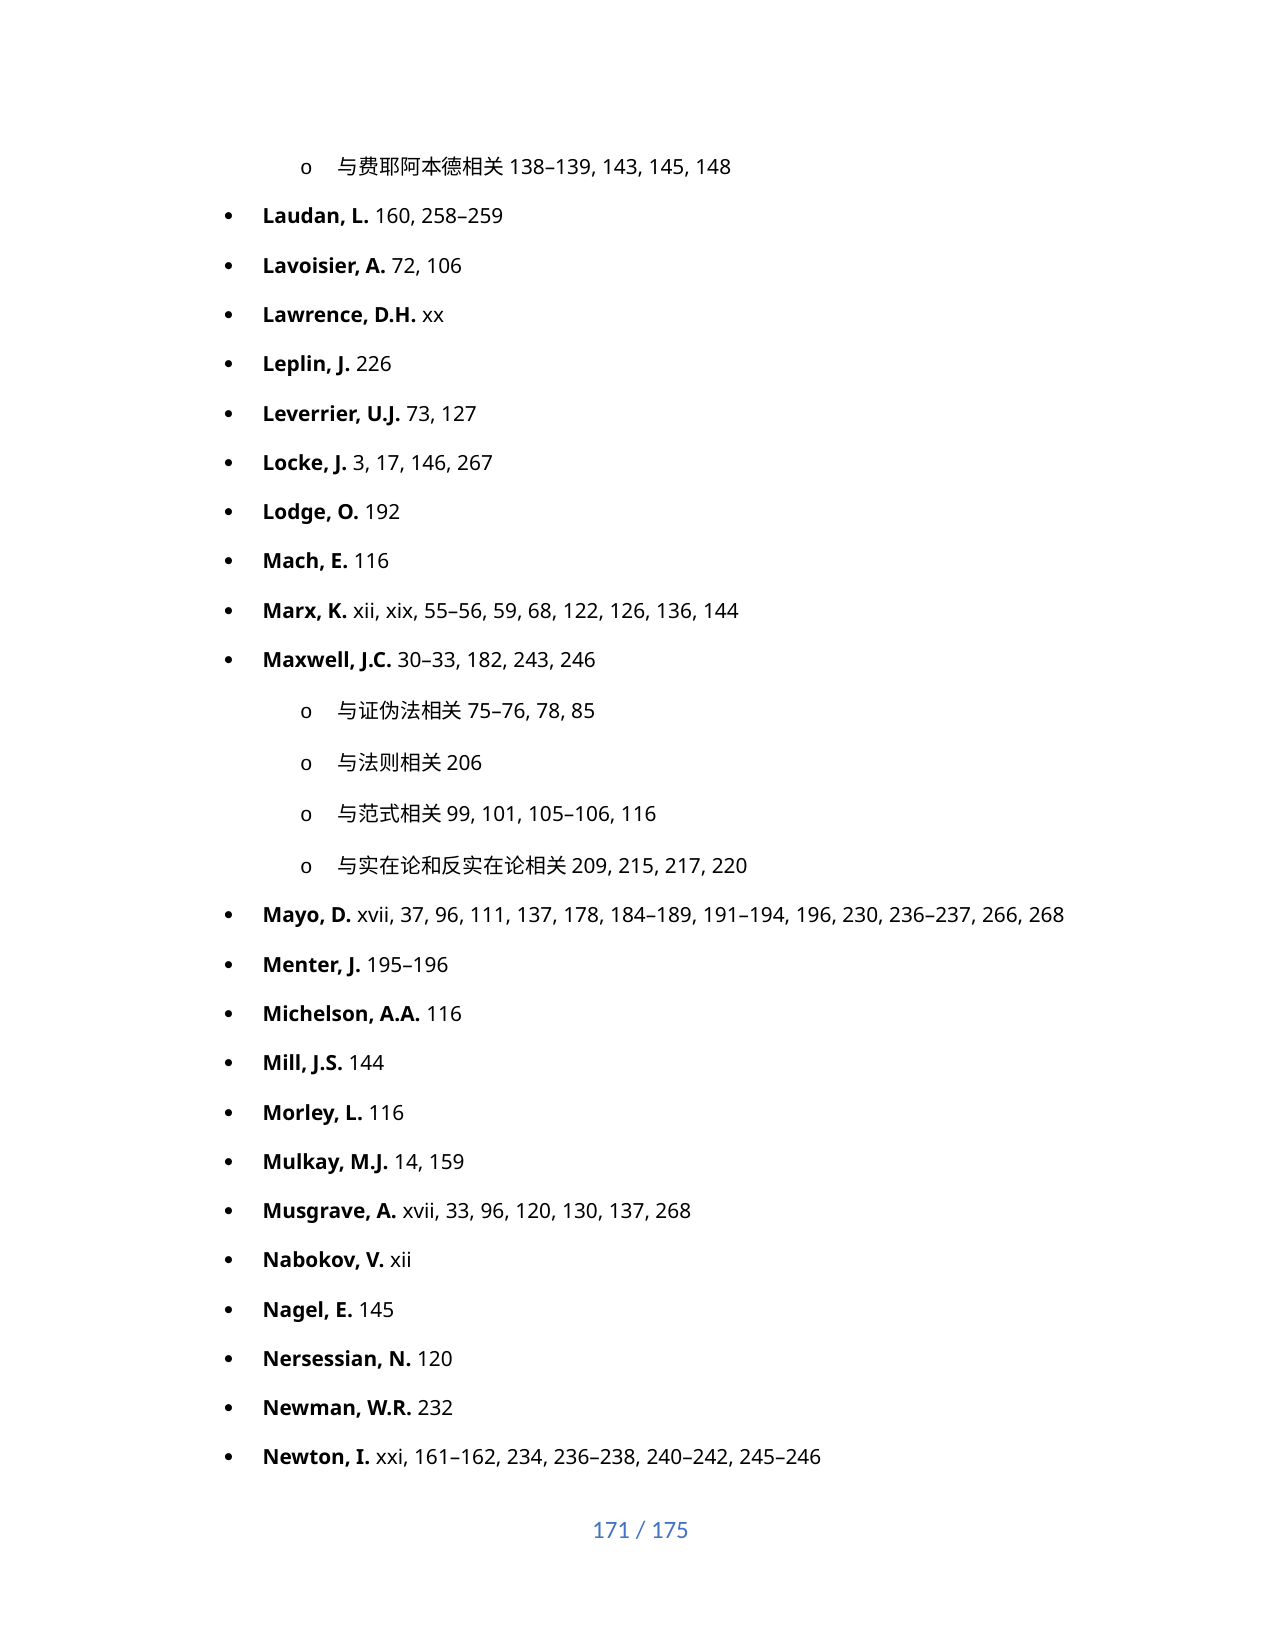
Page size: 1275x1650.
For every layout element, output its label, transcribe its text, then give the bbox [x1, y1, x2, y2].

list 与实在论和反实在论相关 209, 215, 217, 220 [300, 849, 1087, 879]
list Marx, K. xii, xix, 55–56, 59, 68, 122, 126, 136, 144 [225, 596, 1087, 624]
list Nagel, E. 145 [225, 1295, 1087, 1323]
list Lavoisier, A. 72, 106 [225, 251, 1087, 279]
list Nabokov, V. xii [225, 1245, 1087, 1274]
list Newton, I. xxi, 161–162, 234, 236–238, 240–242, 245–246 [225, 1442, 1087, 1471]
list Lodge, O. 192 [225, 497, 1087, 526]
list Mulkay, M.J. 14, 159 [225, 1147, 1087, 1175]
list Locke, J. 3, 17, 146, 267 [225, 448, 1087, 476]
list Menter, J. 195–196 [225, 950, 1087, 978]
list Leplin, J. 226 [225, 349, 1087, 378]
list Maxwell, J.C. 30–33, 182, 243, 246 [225, 645, 1087, 673]
list 与费耶阿本德相关 138–139, 143, 145, 148 [300, 150, 1087, 180]
list Mill, J.S. 144 [225, 1048, 1087, 1077]
list Musgrave, A. xvii, 33, 96, 120, 130, 137, 268 [225, 1196, 1087, 1224]
list Mach, E. 116 [225, 546, 1087, 575]
list Michelson, A.A. 116 [225, 999, 1087, 1027]
list Laudan, L. 160, 258–259 [225, 202, 1087, 230]
list Lawrence, D.H. xx [225, 300, 1087, 328]
list 与范式相关 99, 101, 105–106, 116 [300, 797, 1087, 828]
list Nersessian, N. 120 [225, 1344, 1087, 1372]
list 与法则相关 206 [300, 746, 1087, 776]
list Leverrier, U.J. 73, 127 [225, 399, 1087, 427]
list Morley, L. 116 [225, 1098, 1087, 1126]
list Mayo, D. xvii, 37, 96, 111, 137, 178, 184–189, 191–194, 196, 230, 236–237, 266, 268 [225, 901, 1087, 929]
list Newman, W.R. 232 [225, 1393, 1087, 1422]
list 与证伪法相关 75–76, 78, 85 [300, 694, 1087, 725]
